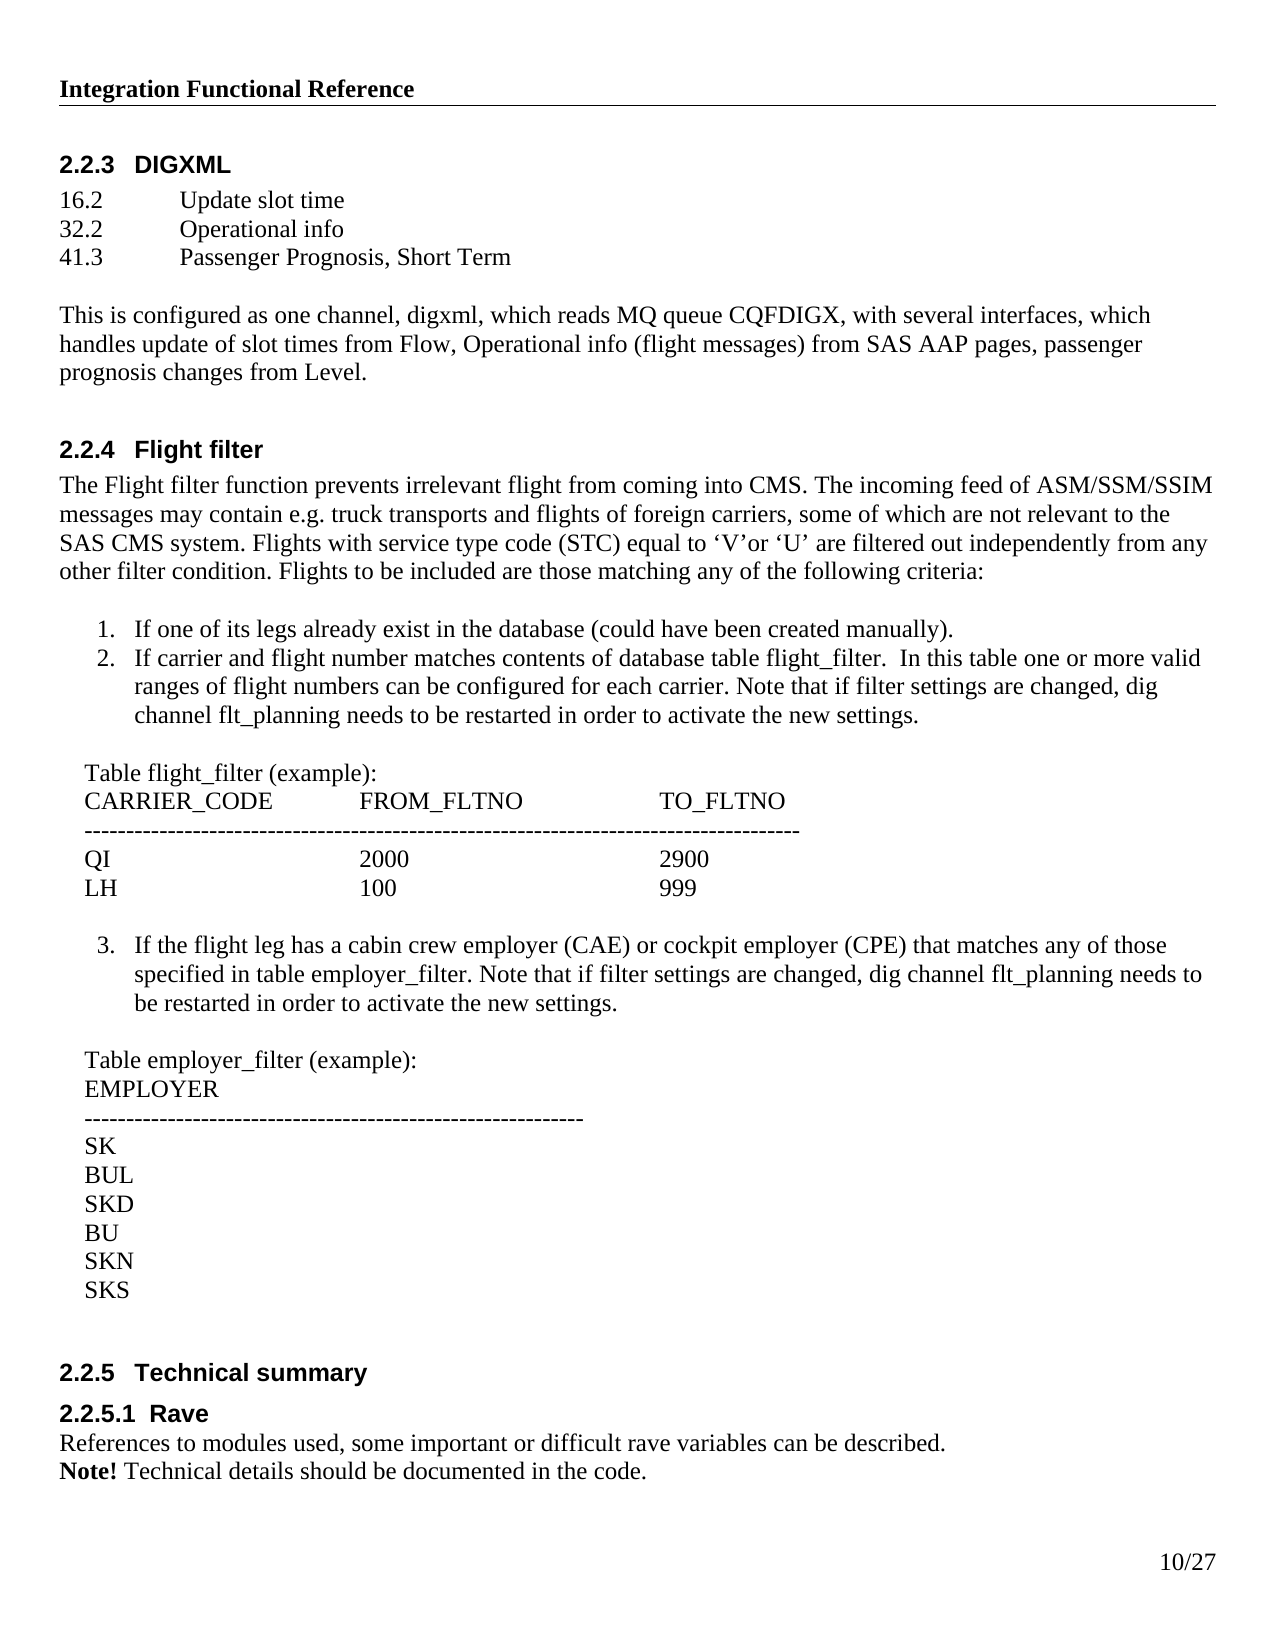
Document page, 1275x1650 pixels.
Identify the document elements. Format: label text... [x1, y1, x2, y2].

text 32.2 Operational info [59, 214, 1216, 242]
subtitle Flight filter [59, 435, 1216, 464]
text This is configured as one channel, digxml, which reads MQ queue CQFDIGX, with several interfaces, which handles update of slot times from Flow, Operational info (flight messages) from SAS AAP pages, passenger prognosis changes from Level. [59, 300, 1216, 386]
text 16.2 Update slot time [59, 185, 1216, 214]
text -------------------------------------------------------------------------------------- [59, 815, 1216, 844]
text Table flight_filter (example): [59, 758, 1216, 786]
text 41.3 Passenger Prognosis, Short Term [59, 242, 1216, 271]
text SKS [59, 1275, 1216, 1304]
text BUL [59, 1160, 1216, 1189]
text LH 100 999 [59, 873, 1216, 901]
text SKD [59, 1189, 1216, 1218]
subtitle Rave [59, 1399, 1216, 1428]
text The Flight filter function prevents irrelevant flight from coming into CMS. The incoming feed of ASM/SSM/SSIM messages may contain e.g. truck transports and flights of foreign carriers, some of which are not relevant to the SAS CMS system. Flights with service type code (STC) equal to ‘V’or ‘U’ are filtered out independently from any other filter condition. Flights to be included are those matching any of the following criteria: [59, 470, 1216, 585]
list If carrier and flight number matches contents of database table flight_filter. In this table one or more valid ranges of flight numbers can be configured for each carrier. Note that if filter settings are changed, dig channel flt_planning needs to be restarted in order to activate the new settings. [97, 643, 1216, 729]
subtitle Technical summary [59, 1358, 1216, 1386]
list If the flight leg has a cabin crew employer (CAE) or cockpit employer (CPE) that matches any of those specified in table employer_filter. Note that if filter settings are changed, dig channel flt_planning needs to be restarted in order to activate the new settings. [97, 930, 1216, 1016]
text SKN [59, 1246, 1216, 1275]
list If one of its legs already exist in the database (could have been created manually). [97, 614, 1216, 643]
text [59, 1456, 1216, 1485]
text EMPLOYER [59, 1074, 1216, 1103]
text QI 2000 2900 [59, 844, 1216, 873]
text Table employer_filter (example): [59, 1045, 1216, 1074]
text ------------------------------------------------------------ [59, 1103, 1216, 1131]
text BU [59, 1218, 1216, 1246]
text CARRIER_CODE FROM_FLTNO TO_FLTNO [59, 786, 1216, 815]
text References to modules used, some important or difficult rave variables can be described. [59, 1428, 1216, 1456]
text SK [59, 1131, 1216, 1160]
subtitle DIGXML [59, 150, 1216, 179]
